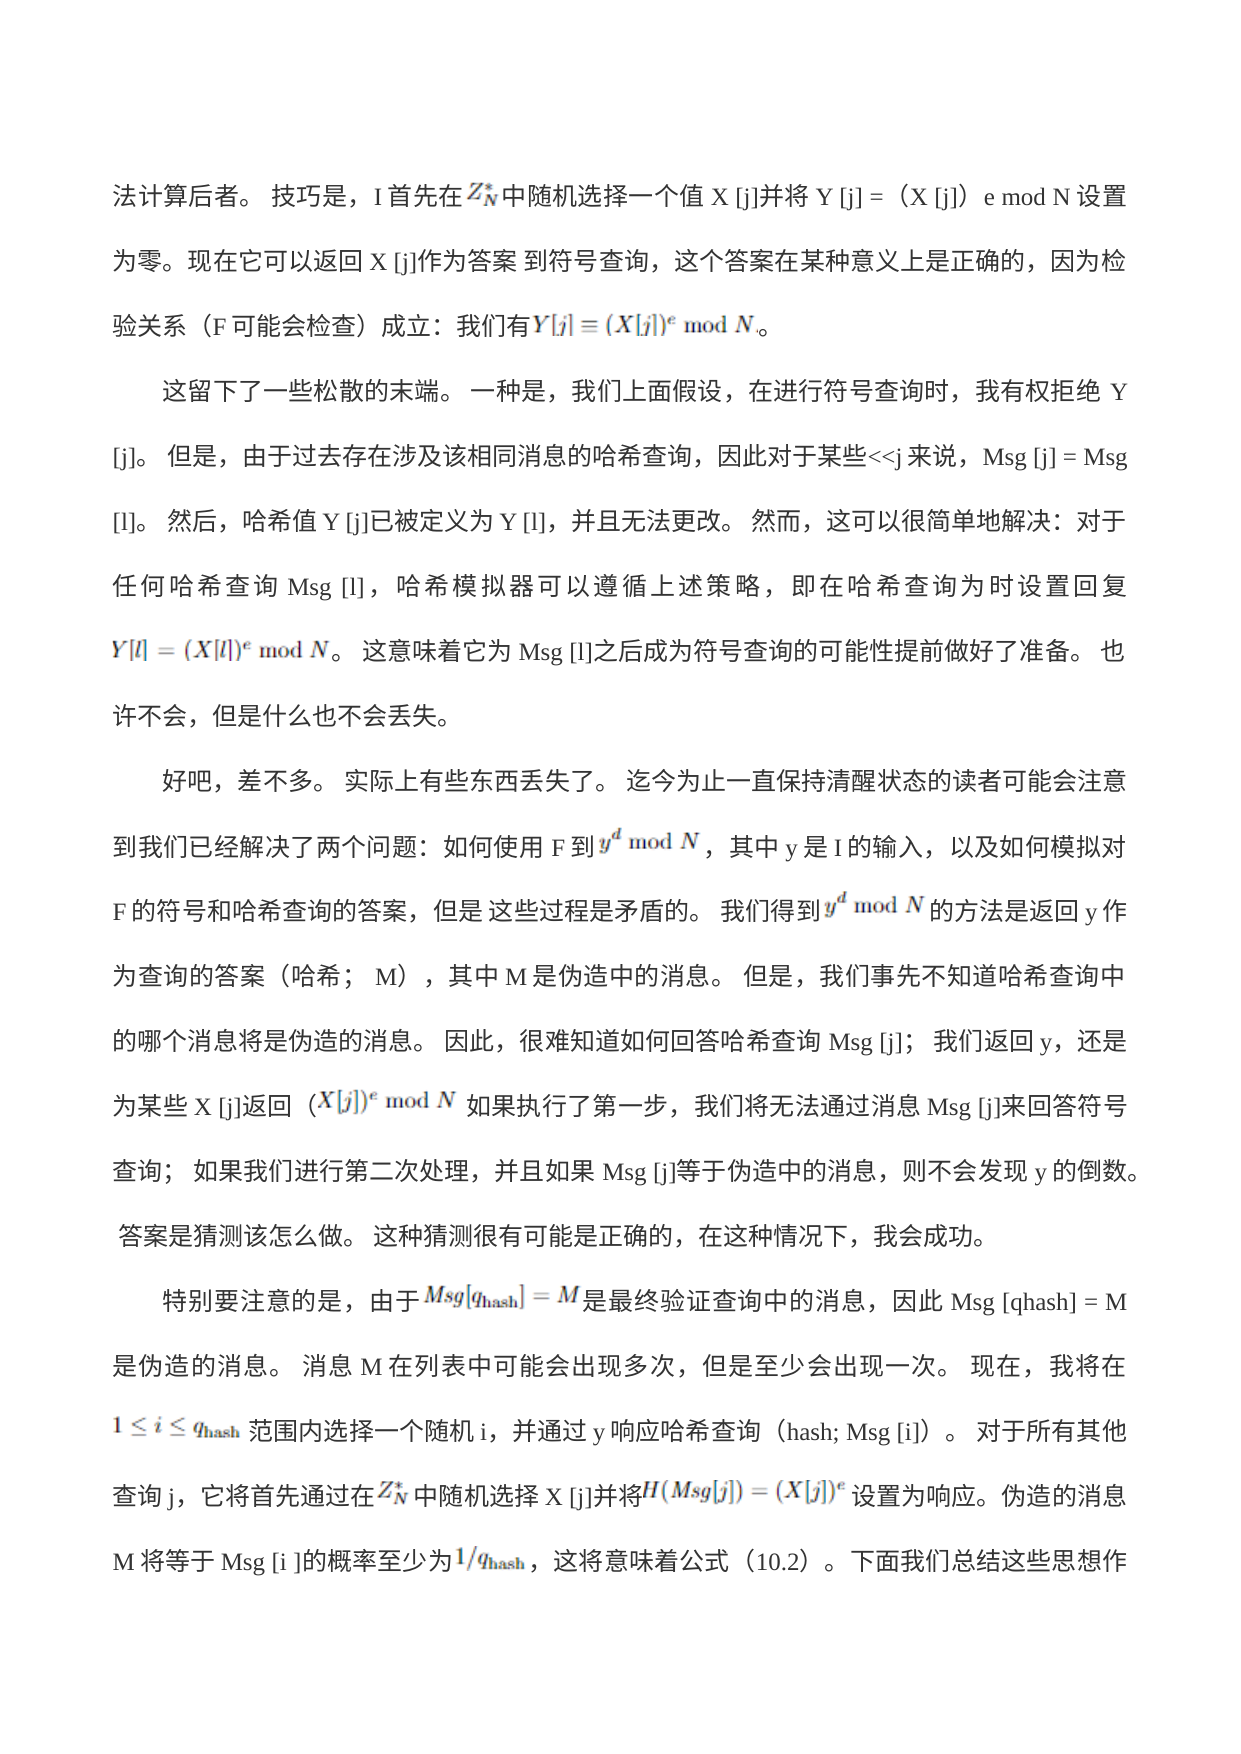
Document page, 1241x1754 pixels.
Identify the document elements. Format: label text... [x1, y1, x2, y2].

picture [822, 891, 929, 921]
text 好吧，差不多。 实际上有些东西丢失了。 迄今为止一直保持清醒状态的读者可能会注意到我们已经解决了两个问题：如何使用F到，其中y是I的输入，以及如何模拟对F的符号和哈希查询的答案，但是 这些过程是矛盾的。 我们得到的方法是返回y作为查询的答案（哈希； M），其中M是伪造中的消息。 但是，我们事先不知道哈希查询中的哪个消息将是伪造的消息。 因此，很难知道如何回答哈希查询Msg [j]； 我们返回y，还是为某些X [j]返回（ 如果执行了第一步，我们将无法通过消息Msg [j]来回答符号查询； 如果我们进行第二次处理，并且如果Msg [j]等于伪造中的消息，则不会发现y的倒数。 答案是猜测该怎么做。 这种猜测很有可能是正确的，在这种情况下，我会成功。 [112, 747, 1128, 1267]
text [112, 162, 1128, 357]
picture [376, 1480, 414, 1506]
picture [112, 638, 332, 661]
picture [643, 1480, 851, 1506]
picture [317, 1087, 460, 1116]
text 这留下了一些松散的末端。 一种是，我们上面假设，在进行符号查询时，我有权拒绝Y [j]。 但是，由于过去存在涉及该相同消息的哈希查询，因此对于某些<<j来说，Msg [j] = Msg [l]。 然后，哈希值Y [j]已被定义为Y [l]，并且无法更改。 然而，这可以很简单地解决：对于任何哈希查询Msg [l]，哈希模拟器可以遵循上述策略，即在哈希查询为时设置回复。 这意味着它为Msg [l]之后成为符号查询的可能性提前做好了准备。 也许不会，但是什么也不会丢失。 [112, 357, 1128, 747]
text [112, 1267, 1128, 1592]
picture [531, 311, 758, 336]
picture [421, 1283, 583, 1311]
picture [463, 180, 502, 206]
picture [453, 1546, 529, 1571]
picture [112, 1415, 249, 1441]
picture [595, 825, 704, 857]
